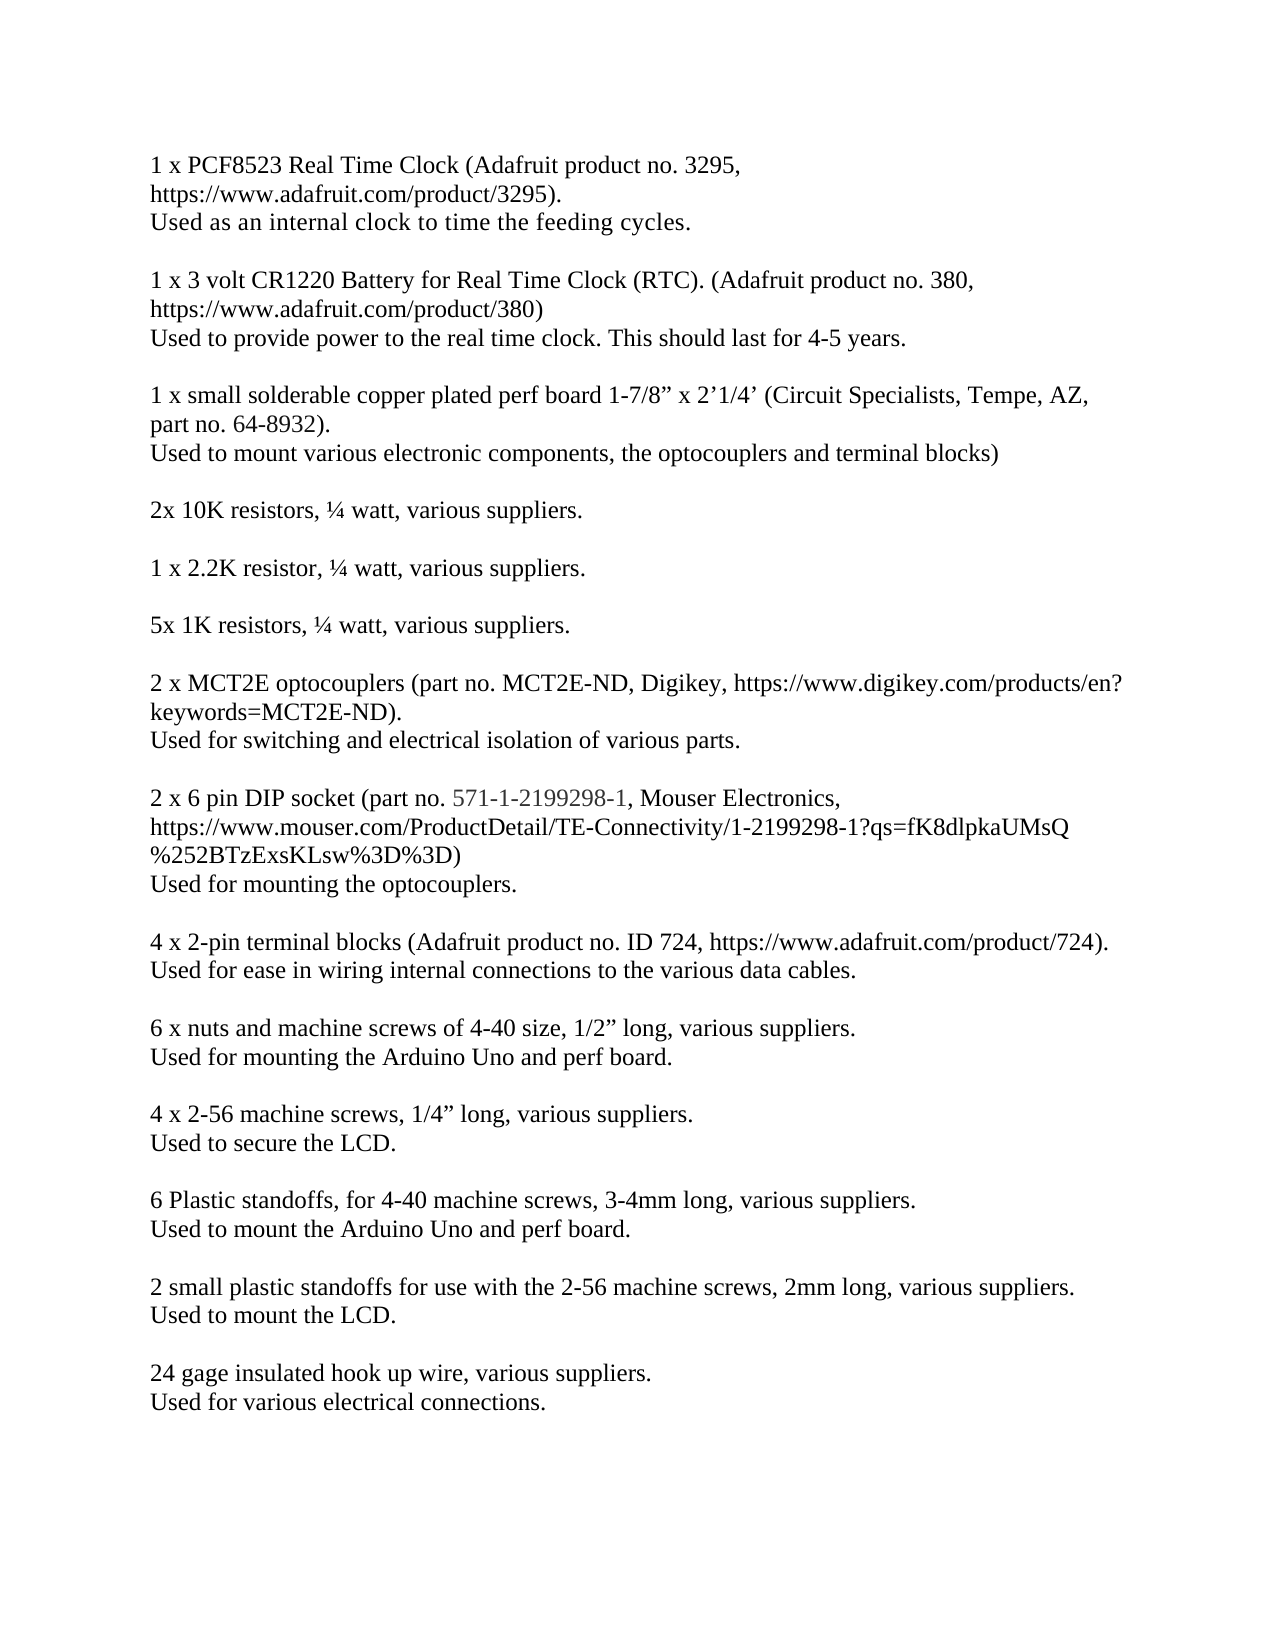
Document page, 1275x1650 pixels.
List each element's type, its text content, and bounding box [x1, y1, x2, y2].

text Used for switching and electrical isolation of various parts. [150, 725, 1125, 754]
text 2 x 6 pin DIP socket (part no. 571-1-2199298-1, Mouser Electronics, https://www.mouser.com/ProductDetail/TE-Connectivity/1-2199298-1?qs=fK8dlpkaUMsQ%252BTzExsKLsw%3D%3D) Used for mounting the optocouplers. [150, 783, 1125, 898]
text 2 x MCT2E optocouplers (part no. MCT2E-ND, Digikey, https://www.digikey.com/products/en?keywords=MCT2E-ND). [150, 668, 1125, 725]
text 1 x small solderable copper plated perf board 1-7/8” x 2’1/4’ (Circuit Specialists, Tempe, AZ, part no. 64-8932). [150, 380, 1125, 438]
text Used for various electrical connections. [150, 1387, 1125, 1415]
text Used to secure the LCD. [150, 1128, 1125, 1157]
text Used to mount the Arduino Uno and perf board. [150, 1214, 1125, 1243]
text 6 x nuts and machine screws of 4-40 size, 1/2” long, various suppliers. [150, 1013, 1125, 1042]
text 1 x 3 volt CR1220 Battery for Real Time Clock (RTC). (Adafruit product no. 380, https://www.adafruit.com/product/380) [150, 265, 1125, 323]
text Used for mounting the Arduino Uno and perf board. [150, 1042, 1125, 1070]
text 1 x PCF8523 Real Time Clock (Adafruit product no. 3295, https://www.adafruit.com/product/3295). [150, 150, 1125, 207]
text Used for ease in wiring internal connections to the various data cables. [150, 955, 1125, 984]
text 6 Plastic standoffs, for 4-40 machine screws, 3-4mm long, various suppliers. [150, 1185, 1125, 1214]
text Used to mount various electronic components, the optocouplers and terminal blocks) [150, 438, 1125, 467]
text 4 x 2-56 machine screws, 1/4” long, various suppliers. [150, 1099, 1125, 1128]
text 2x 10K resistors, ¼ watt, various suppliers. [150, 495, 1125, 524]
subtitle Used as an internal clock to time the feeding cycles. [150, 207, 1125, 236]
text 4 x 2-pin terminal blocks (Adafruit product no. ID 724, https://www.adafruit.com/product/724). [150, 927, 1125, 955]
text 24 gage insulated hook up wire, various suppliers. [150, 1358, 1125, 1387]
text 1 x 2.2K resistor, ¼ watt, various suppliers. [150, 553, 1125, 582]
text 2 small plastic standoffs for use with the 2-56 machine screws, 2mm long, various suppliers. [150, 1272, 1125, 1300]
text Used to mount the LCD. [150, 1300, 1125, 1329]
text Used to provide power to the real time clock. This should last for 4-5 years. [150, 323, 1125, 352]
text 5x 1K resistors, ¼ watt, various suppliers. [150, 610, 1125, 639]
